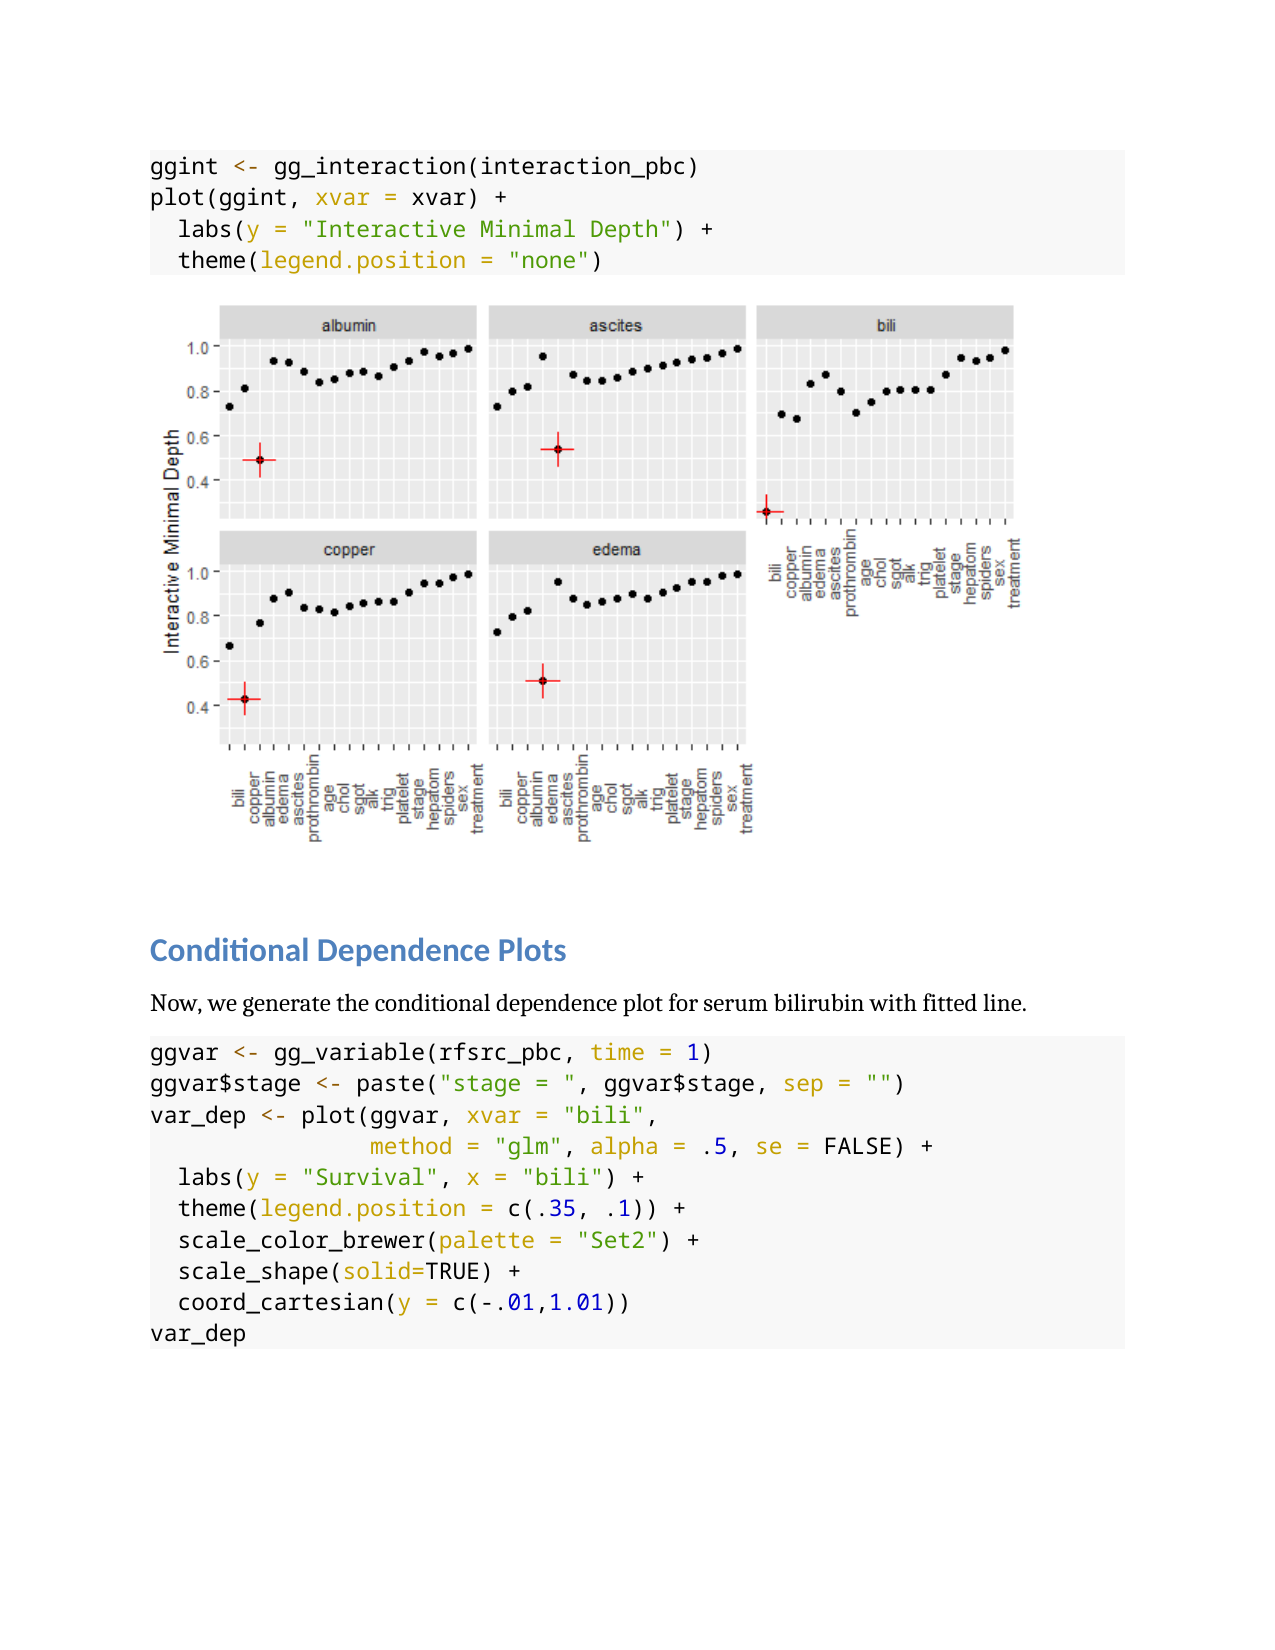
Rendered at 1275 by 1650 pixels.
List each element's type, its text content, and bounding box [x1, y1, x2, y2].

text ggvar <- gg_variable(rfsrc_pbc, time = 1) ggvar$stage <- paste("stage = ", ggvar$stage, sep = "") var_dep <- plot(ggvar, xvar = "bili", method = "glm", alpha = .5, se = FALSE) + labs(y = "Survival", x = "bili") + theme(legend.position = c(.35, .1)) + scale_color_brewer(palette = "Set2") + scale_shape(solid=TRUE) + coord_cartesian(y = c(-.01,1.01)) var_dep [150, 1036, 1125, 1349]
subtitle Conditional Dependence Plots [150, 929, 1125, 970]
text Now, we generate the conditional dependence plot for serum bilirubin with fitted line. [150, 989, 1125, 1017]
picture [150, 295, 1025, 880]
text ggint <- gg_interaction(interaction_pbc) plot(ggint, xvar = xvar) + labs(y = "Interactive Minimal Depth") + theme(legend.position = "none") [150, 150, 1125, 275]
